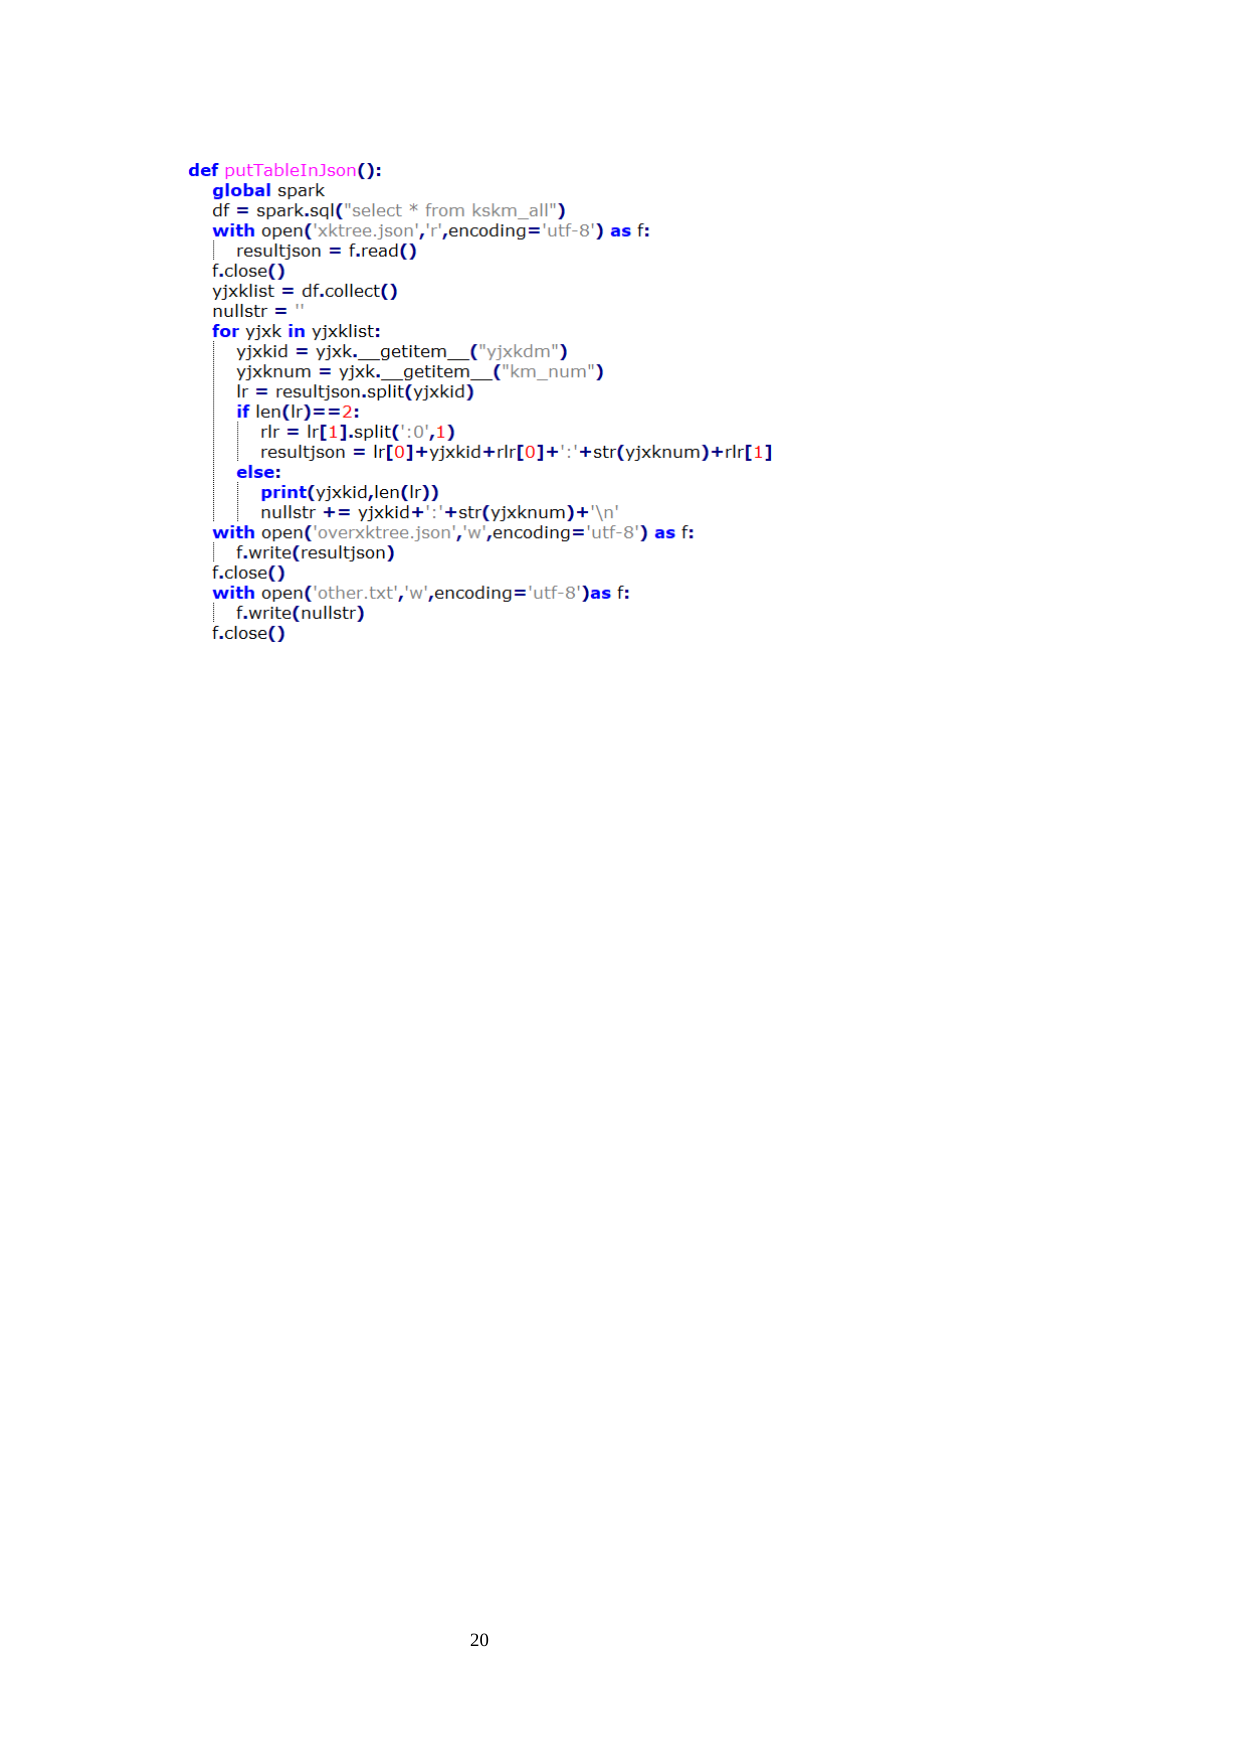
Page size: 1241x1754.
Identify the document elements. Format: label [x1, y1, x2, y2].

picture [187, 162, 784, 646]
